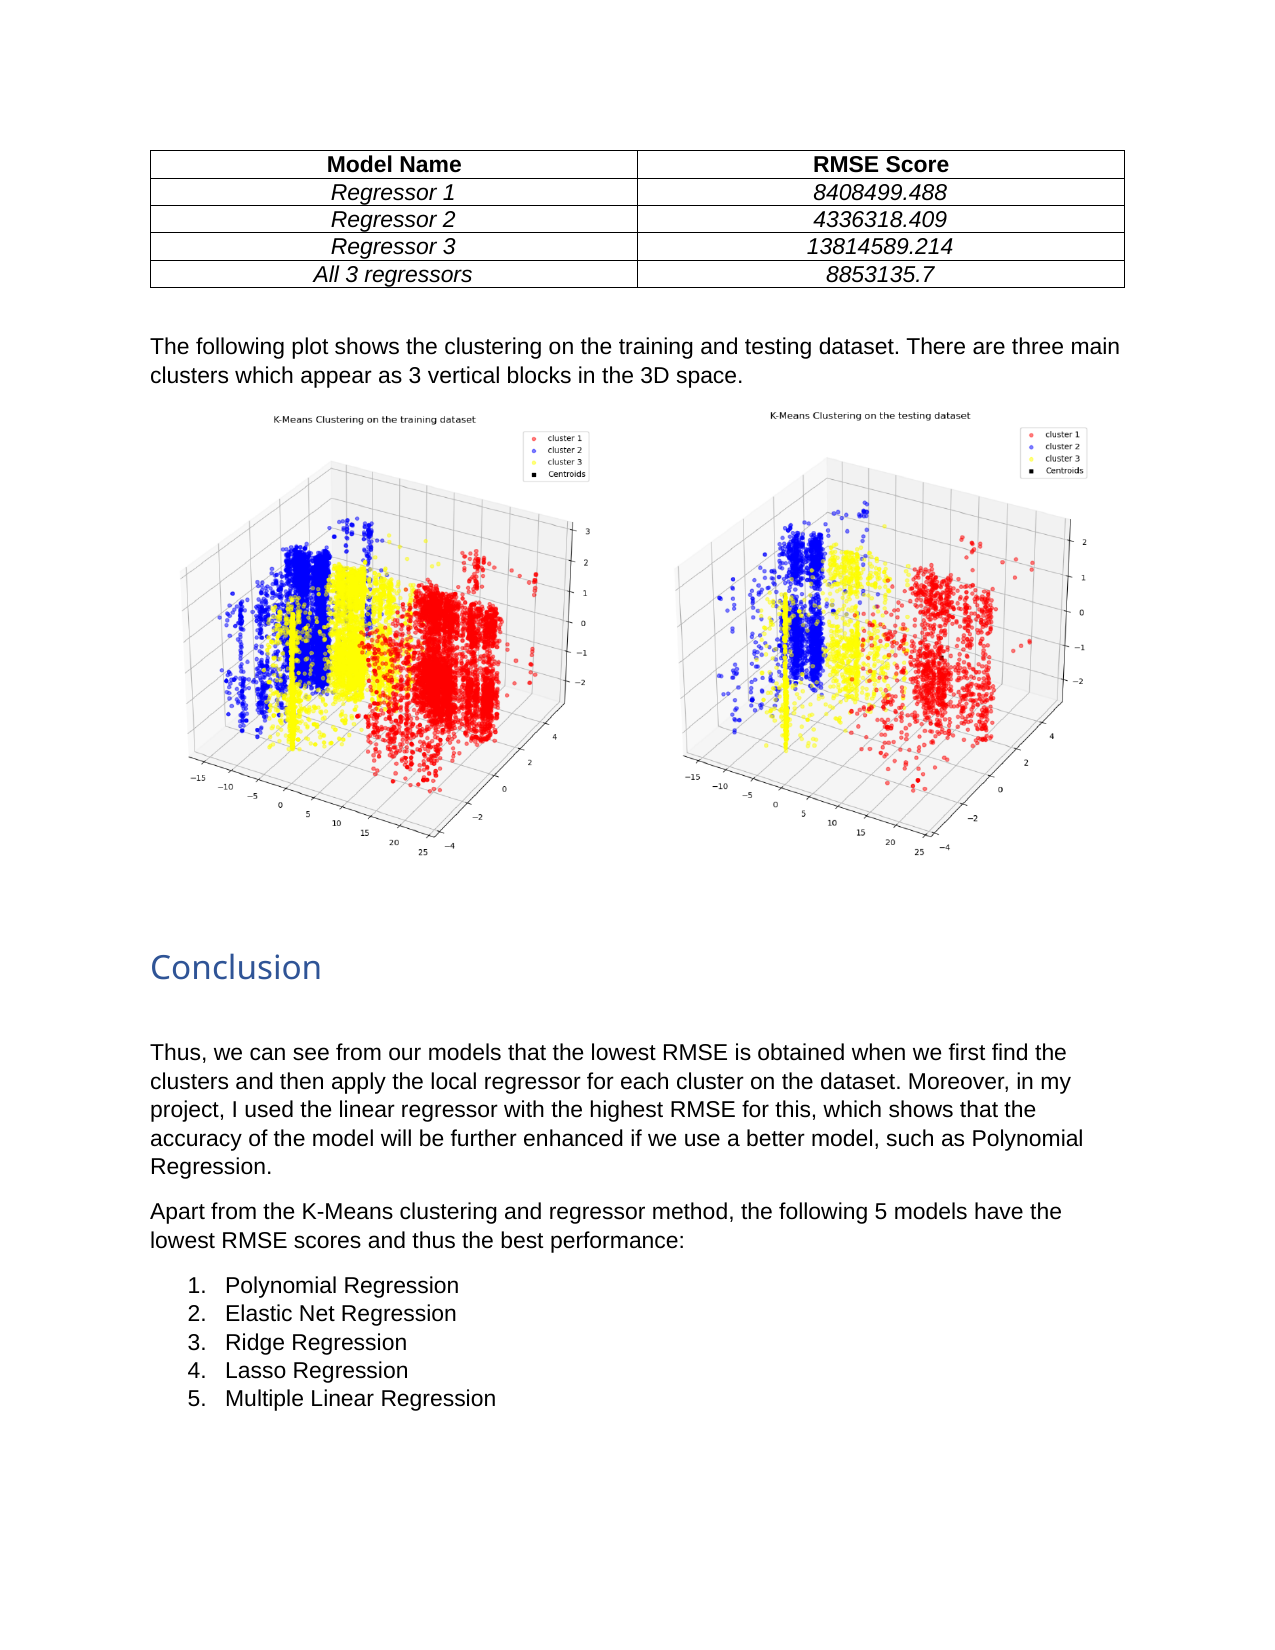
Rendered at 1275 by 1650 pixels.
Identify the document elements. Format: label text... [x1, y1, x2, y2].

table_cell Regressor 3 [151, 233, 637, 259]
table_cell Regressor 2 [151, 206, 637, 232]
table_header Model Name [151, 151, 637, 177]
list Lasso Regression [187, 1357, 1125, 1383]
list Elastic Net Regression [187, 1300, 1125, 1326]
text The following plot shows the clustering on the training and testing dataset. There are three main clusters which appear as 3 vertical blocks in the 3D space. [150, 333, 1125, 388]
table_header RMSE Score [638, 151, 1124, 177]
table_cell All 3 regressors [151, 261, 637, 287]
picture [150, 410, 598, 870]
text Thus, we can see from our models that the lowest RMSE is obtained when we first find the clusters and then apply the local regressor for each cluster on the dataset. Moreover, in my project, I used the linear regressor with the highest RMSE for this, which shows that the accuracy of the model will be further enhanced if we use a better model, such as Polynomial Regression. [150, 1039, 1125, 1179]
list Multiple Linear Regression [187, 1385, 1125, 1412]
list Ridge Regression [187, 1328, 1125, 1355]
list Polynomial Regression [187, 1272, 1125, 1298]
text Apart from the K-Means clustering and regressor method, the following 5 models have the lowest RMSE scores and thus the best performance: [150, 1198, 1125, 1253]
table_cell Regressor 1 [151, 179, 637, 205]
subtitle Conclusion [150, 943, 1125, 989]
picture [644, 406, 1096, 870]
